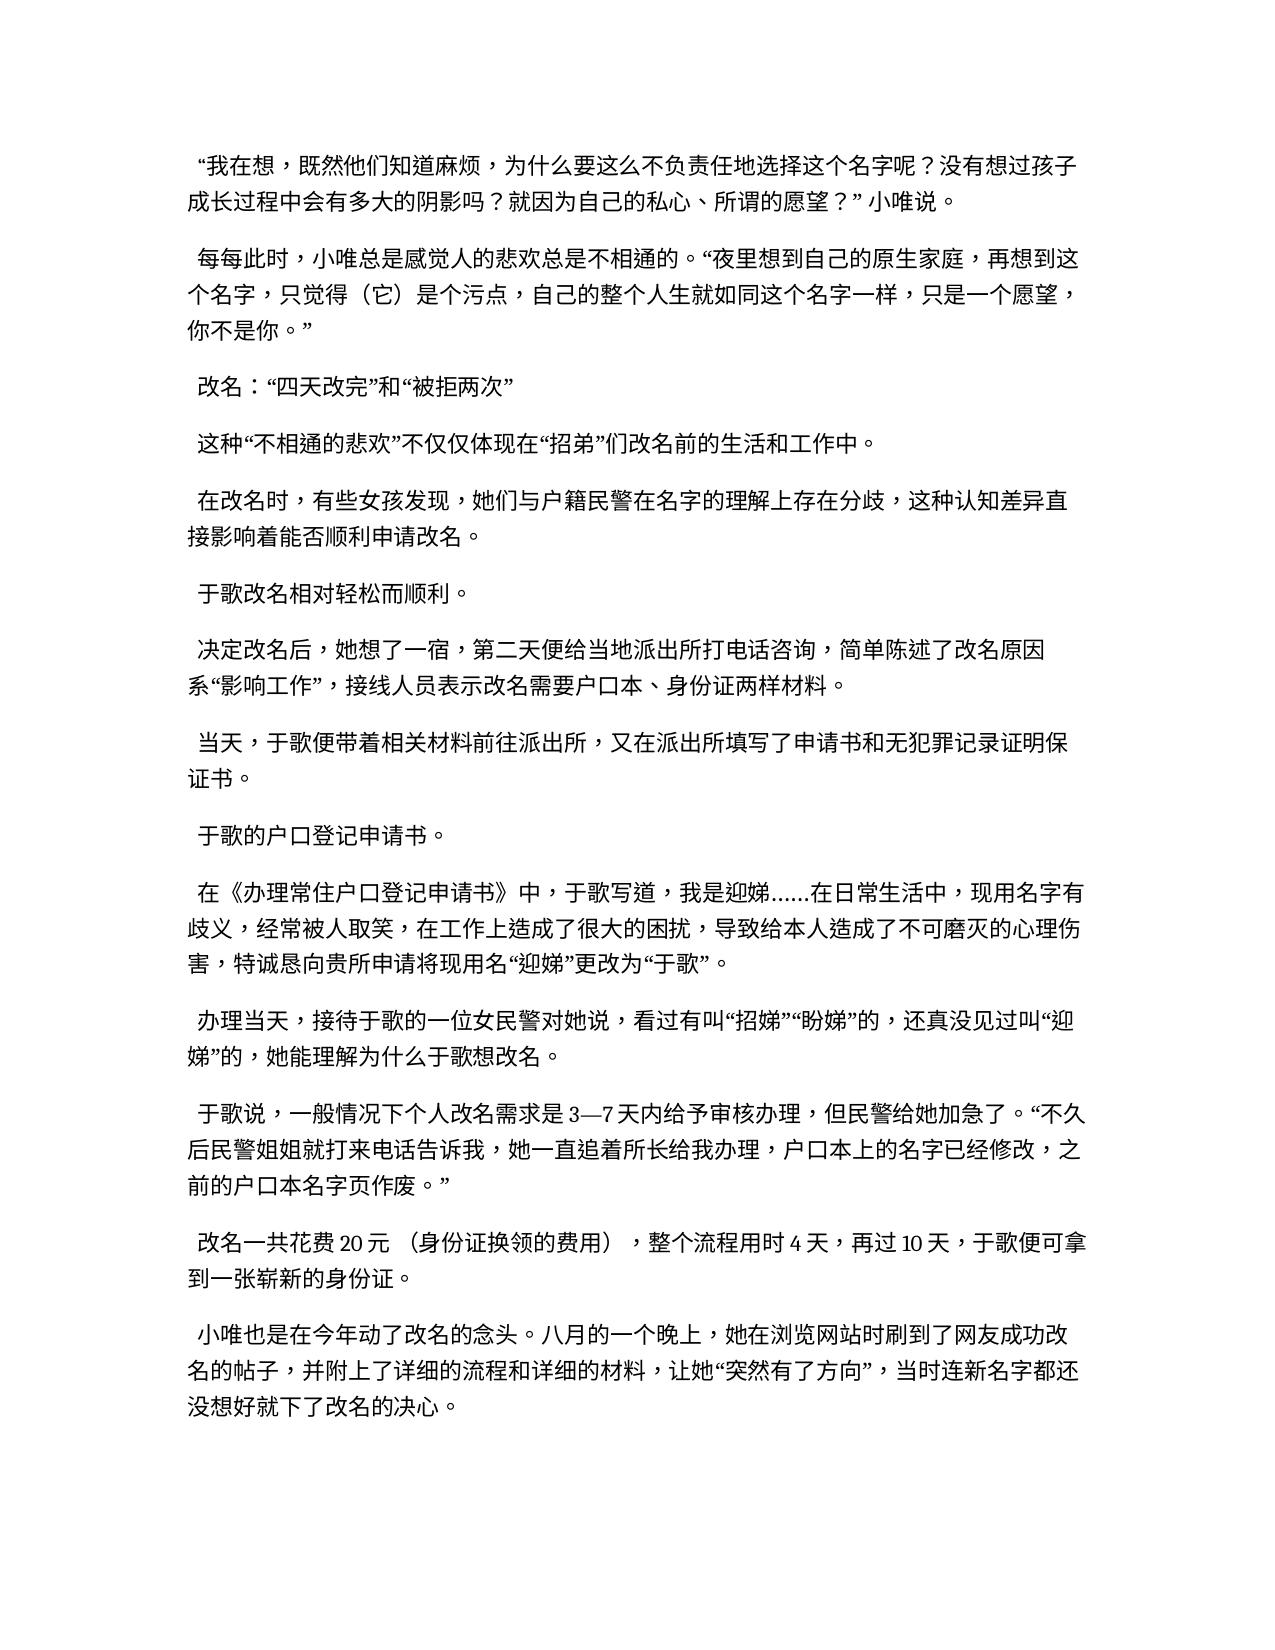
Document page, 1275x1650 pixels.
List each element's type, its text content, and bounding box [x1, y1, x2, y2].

text 于歌的户口登记申请书。 [187, 820, 1087, 851]
text 在《办理常住户口登记申请书》中，于歌写道，我是迎娣……在日常生活中，现用名字有歧义，经常被人取笑，在工作上造成了很大的困扰，导致给本人造成了不可磨灭的心理伤害，特诚恳向贵所申请将现用名“迎娣”更改为“于歌”。 [187, 877, 1087, 980]
text 于歌改名相对轻松而顺利。 [187, 578, 1087, 609]
text 于歌说，一般情况下个人改名需求是3—7天内给予审核办理，但民警给她加急了。“不久后民警姐姐就打来电话告诉我，她一直追着所长给我办理，户口本上的名字已经修改，之前的户口本名字页作废。” [187, 1098, 1087, 1201]
text “我在想，既然他们知道麻烦，为什么要这么不负责任地选择这个名字呢？没有想过孩子成长过程中会有多大的阴影吗？就因为自己的私心、所谓的愿望？” 小唯说。 [187, 150, 1087, 217]
text 小唯也是在今年动了改名的念头。八月的一个晚上，她在浏览网站时刷到了网友成功改名的帖子，并附上了详细的流程和详细的材料，让她“突然有了方向”，当时连新名字都还没想好就下了改名的决心。 [187, 1319, 1087, 1422]
text 改名：“四天改完”和“被拒两次” [187, 371, 1087, 403]
text 每每此时，小唯总是感觉人的悲欢总是不相通的。“夜里想到自己的原生家庭，再想到这个名字，只觉得（它）是个污点，自己的整个人生就如同这个名字一样，只是一个愿望，你不是你。” [187, 243, 1087, 346]
text 当天，于歌便带着相关材料前往派出所，又在派出所填写了申请书和无犯罪记录证明保证书。 [187, 727, 1087, 794]
text 办理当天，接待于歌的一位女民警对她说，看过有叫“招娣”“盼娣”的，还真没见过叫“迎娣”的，她能理解为什么于歌想改名。 [187, 1005, 1087, 1072]
text 改名一共花费20元 （身份证换领的费用），整个流程用时4天，再过10天，于歌便可拿到一张崭新的身份证。 [187, 1227, 1087, 1294]
text 决定改名后，她想了一宿，第二天便给当地派出所打电话咨询，简单陈述了改名原因系“影响工作”，接线人员表示改名需要户口本、身份证两样材料。 [187, 634, 1087, 702]
text 在改名时，有些女孩发现，她们与户籍民警在名字的理解上存在分歧，这种认知差异直接影响着能否顺利申请改名。 [187, 485, 1087, 552]
text 这种“不相通的悲欢”不仅仅体现在“招弟”们改名前的生活和工作中。 [187, 428, 1087, 459]
